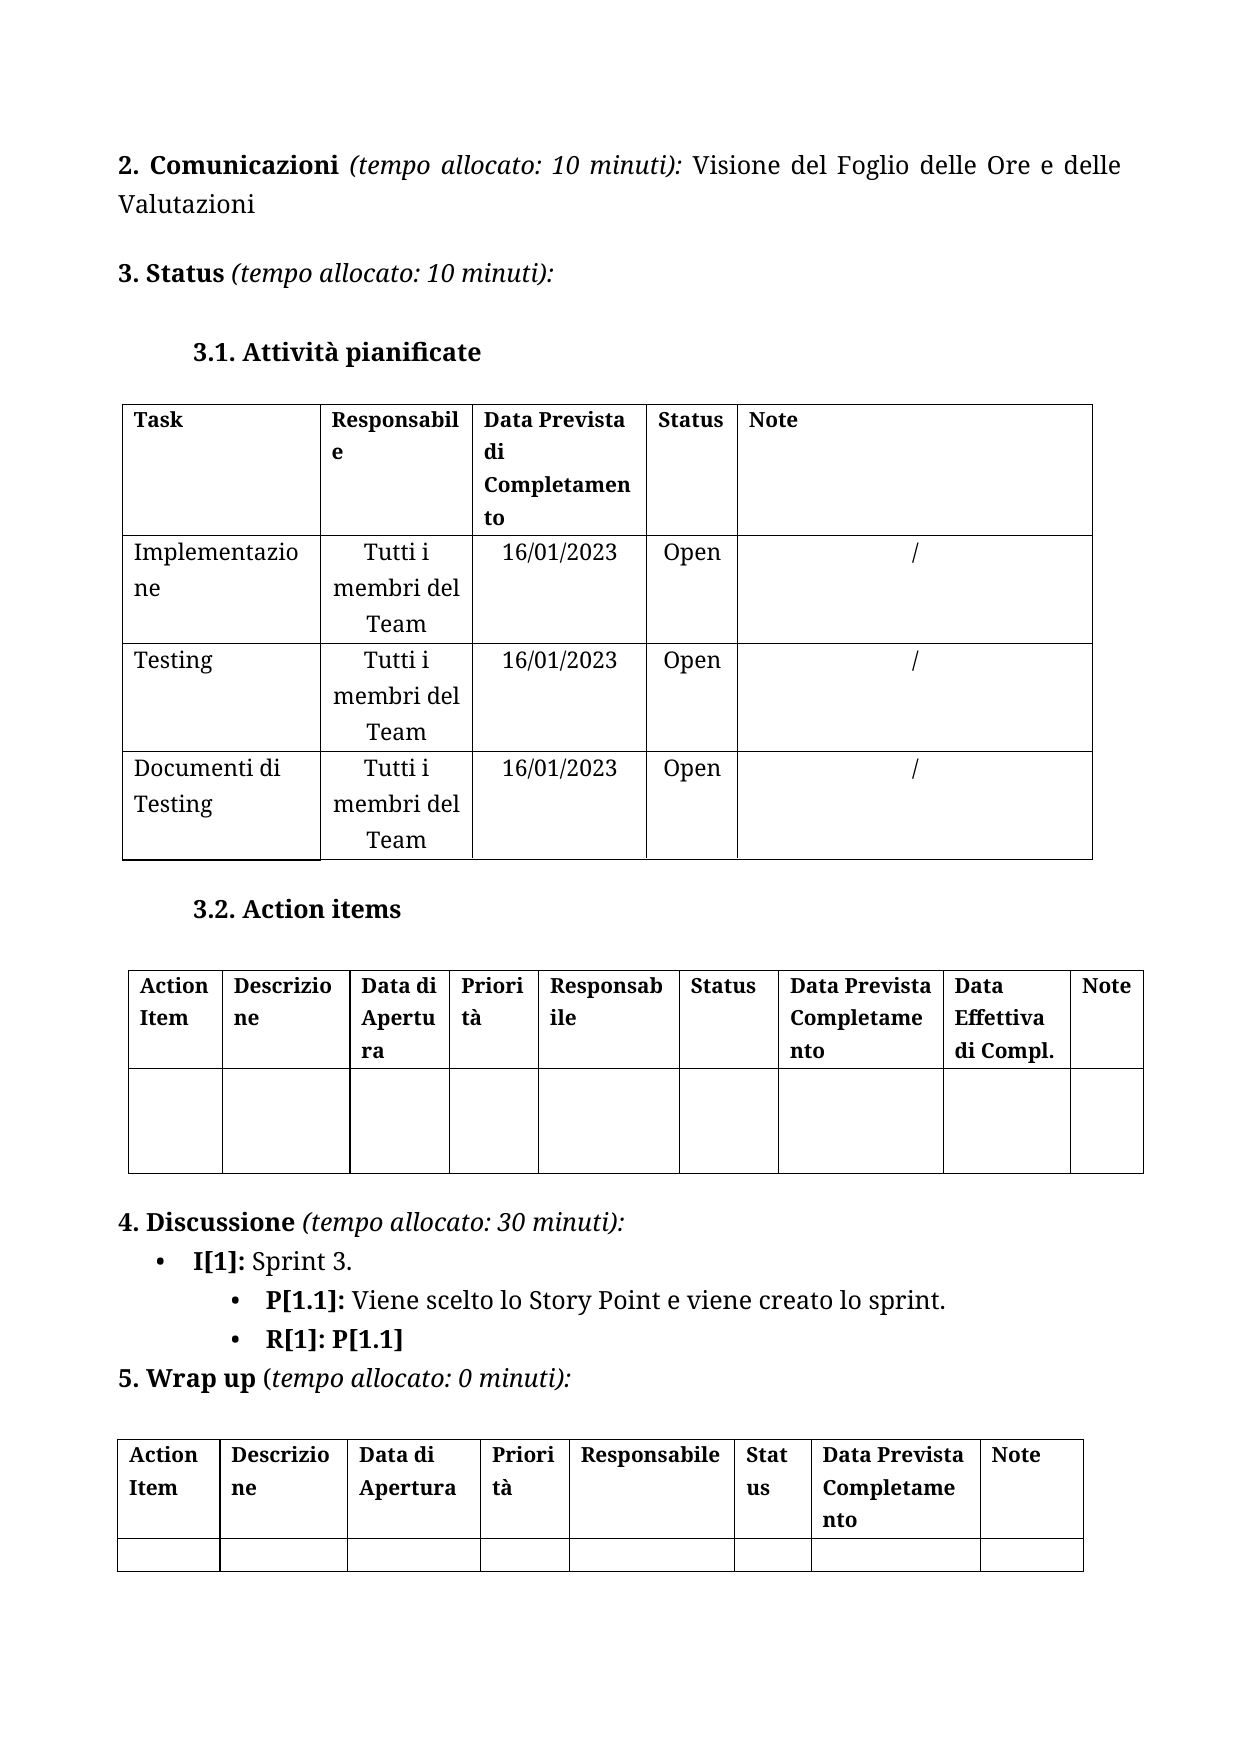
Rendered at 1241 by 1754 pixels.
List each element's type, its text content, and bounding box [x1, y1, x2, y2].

table_header Priorità [450, 971, 538, 1068]
table_cell [735, 1539, 811, 1571]
table_cell Tutti i membri del Team [321, 644, 472, 751]
table_header Data di Apertura [351, 971, 449, 1068]
table_cell 16/01/2023 [473, 536, 646, 643]
list R[1]: P[1.1] [193, 1322, 1122, 1356]
table_cell [129, 1069, 222, 1173]
table_cell Tutti i membri del Team [321, 752, 472, 859]
table_header Action Item [118, 1440, 219, 1538]
table_header Data Prevista di Completamento [473, 405, 646, 535]
text 5. Wrap up (tempo allocato: 0 minuti): [118, 1361, 1122, 1395]
table_cell Open [647, 536, 737, 643]
table_cell / [738, 644, 1092, 751]
table_header Status [735, 1440, 811, 1538]
table_header Note [738, 405, 1092, 535]
table_cell [450, 1069, 538, 1173]
table_cell [981, 1539, 1083, 1571]
table_header Descrizione [223, 971, 349, 1068]
table_cell 16/01/2023 [473, 752, 647, 859]
table_header Action Item [129, 971, 222, 1068]
table_cell [348, 1539, 480, 1571]
list P[1.1]: Viene scelto lo Story Point e viene creato lo sprint. [193, 1283, 1122, 1317]
table_cell [944, 1069, 1070, 1173]
table_header Responsabile [321, 405, 472, 535]
table_header Responsabile [539, 971, 679, 1068]
table_header Data Prevista Completamento [812, 1440, 980, 1538]
table_cell / [738, 536, 1092, 643]
table_header Status [680, 971, 778, 1068]
table_cell [223, 1069, 349, 1173]
list I[1]: Sprint 3. [156, 1243, 1122, 1277]
table_cell [481, 1539, 569, 1571]
table_header Responsabile [570, 1440, 734, 1538]
table_cell [779, 1069, 943, 1173]
table_cell Open [647, 644, 737, 751]
table_cell [680, 1069, 778, 1173]
text 3.1. Attività pianificate [118, 334, 1122, 368]
table_header Data di Apertura [348, 1440, 480, 1538]
table_cell Testing [123, 644, 320, 751]
table_header Priorità [481, 1440, 569, 1538]
table_header Data Prevista Completamento [779, 971, 943, 1068]
table_cell [351, 1069, 449, 1173]
table_header Status [647, 405, 737, 535]
text 4. Discussione (tempo allocato: 30 minuti): [118, 1204, 1122, 1238]
table_header Descrizione [221, 1440, 347, 1538]
table_cell 16/01/2023 [473, 644, 646, 751]
table_cell [118, 1539, 219, 1571]
table_cell Documenti di Testing [123, 752, 320, 859]
table_cell Implementazione [123, 536, 320, 643]
table_cell [221, 1539, 347, 1571]
table_cell Tutti i membri del Team [321, 536, 472, 643]
table_cell Open [647, 752, 737, 859]
table_cell [1071, 1069, 1143, 1173]
table_cell [812, 1539, 980, 1571]
table_cell [539, 1069, 679, 1173]
table_header Task [123, 405, 320, 535]
text 2. Comunicazioni (tempo allocato: 10 minuti): Visione del Foglio delle Ore e delle Valutazioni [118, 148, 1122, 221]
table_cell [570, 1539, 734, 1571]
table_cell / [738, 752, 1092, 859]
text 3.2. Action items [118, 891, 1122, 925]
text 3. Status (tempo allocato: 10 minuti): [118, 256, 1122, 290]
table_header Note [981, 1440, 1083, 1538]
table_header Note [1071, 971, 1143, 1068]
table_header Data Effettiva di Compl. [944, 971, 1070, 1068]
